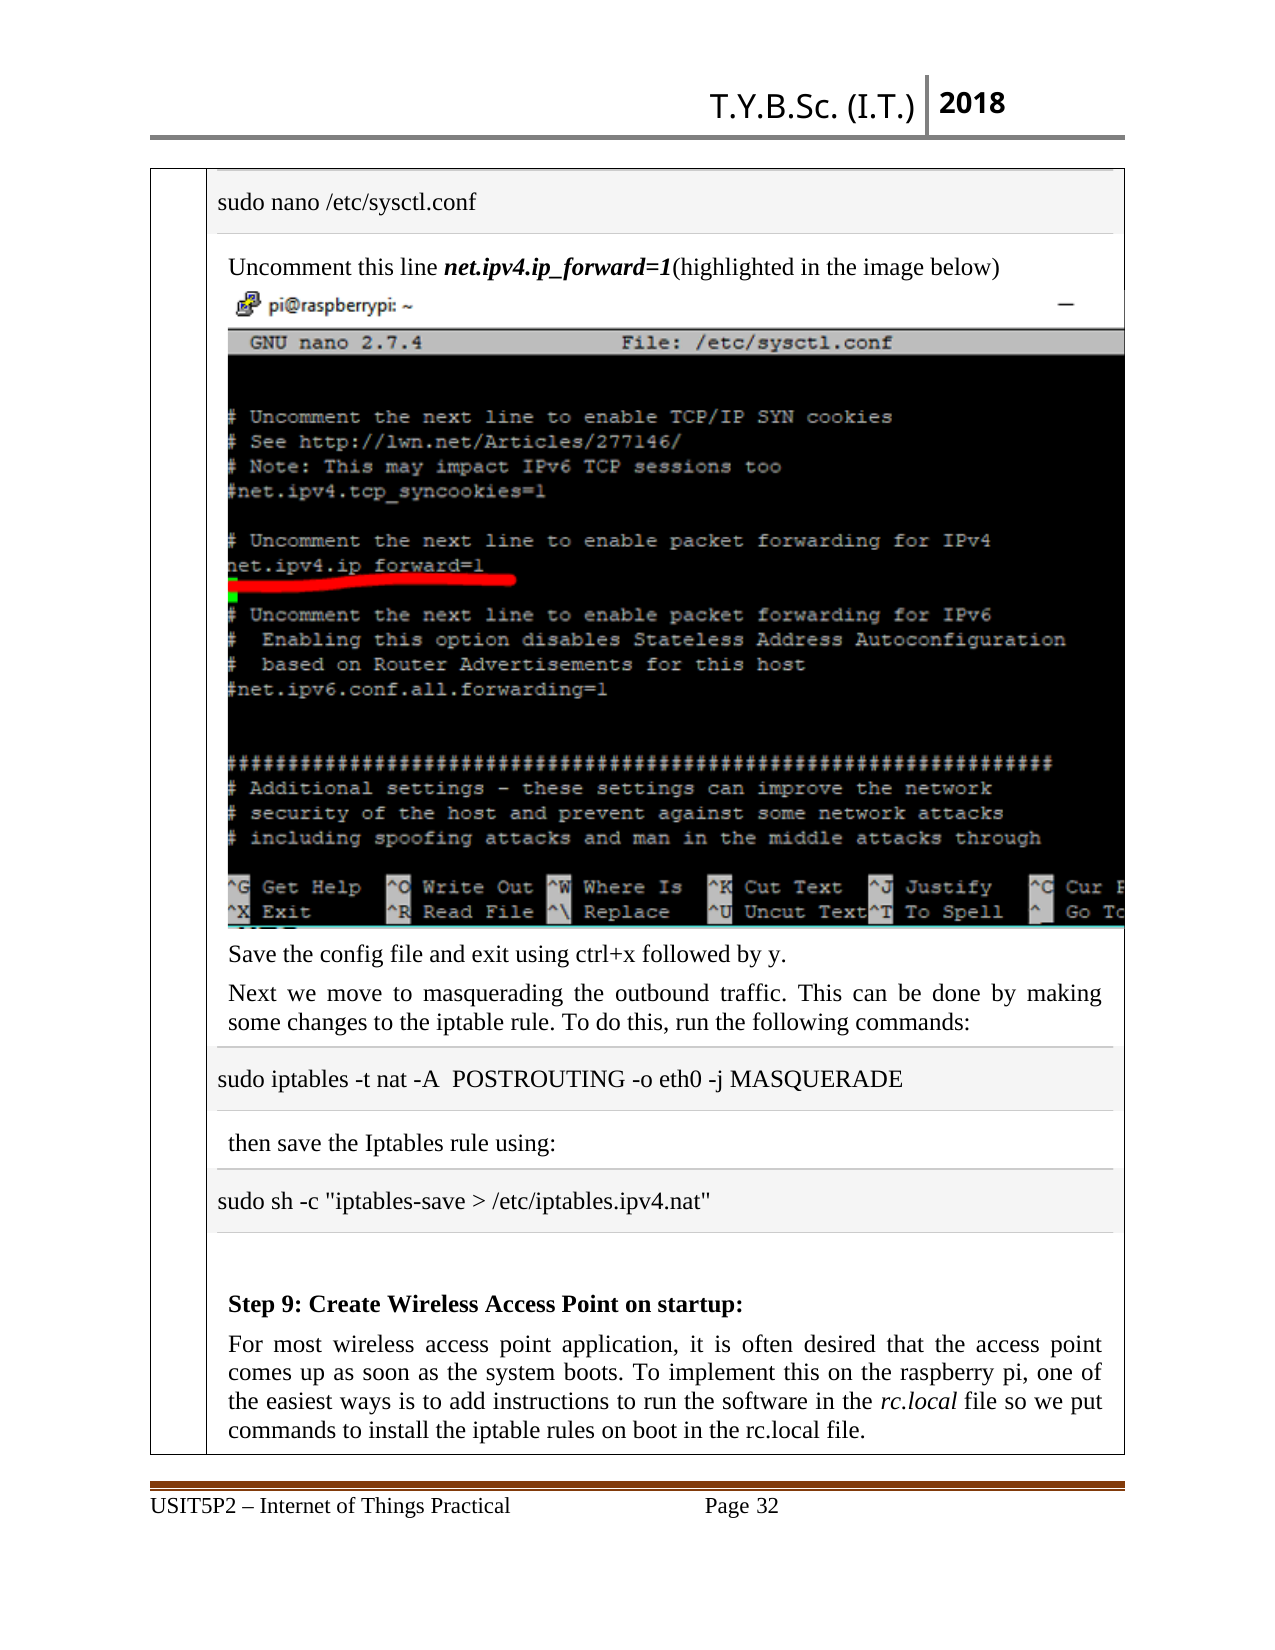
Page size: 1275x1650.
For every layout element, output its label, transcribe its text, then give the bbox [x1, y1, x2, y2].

table_cell [151, 169, 206, 1454]
picture [227, 290, 1125, 929]
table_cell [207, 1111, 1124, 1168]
